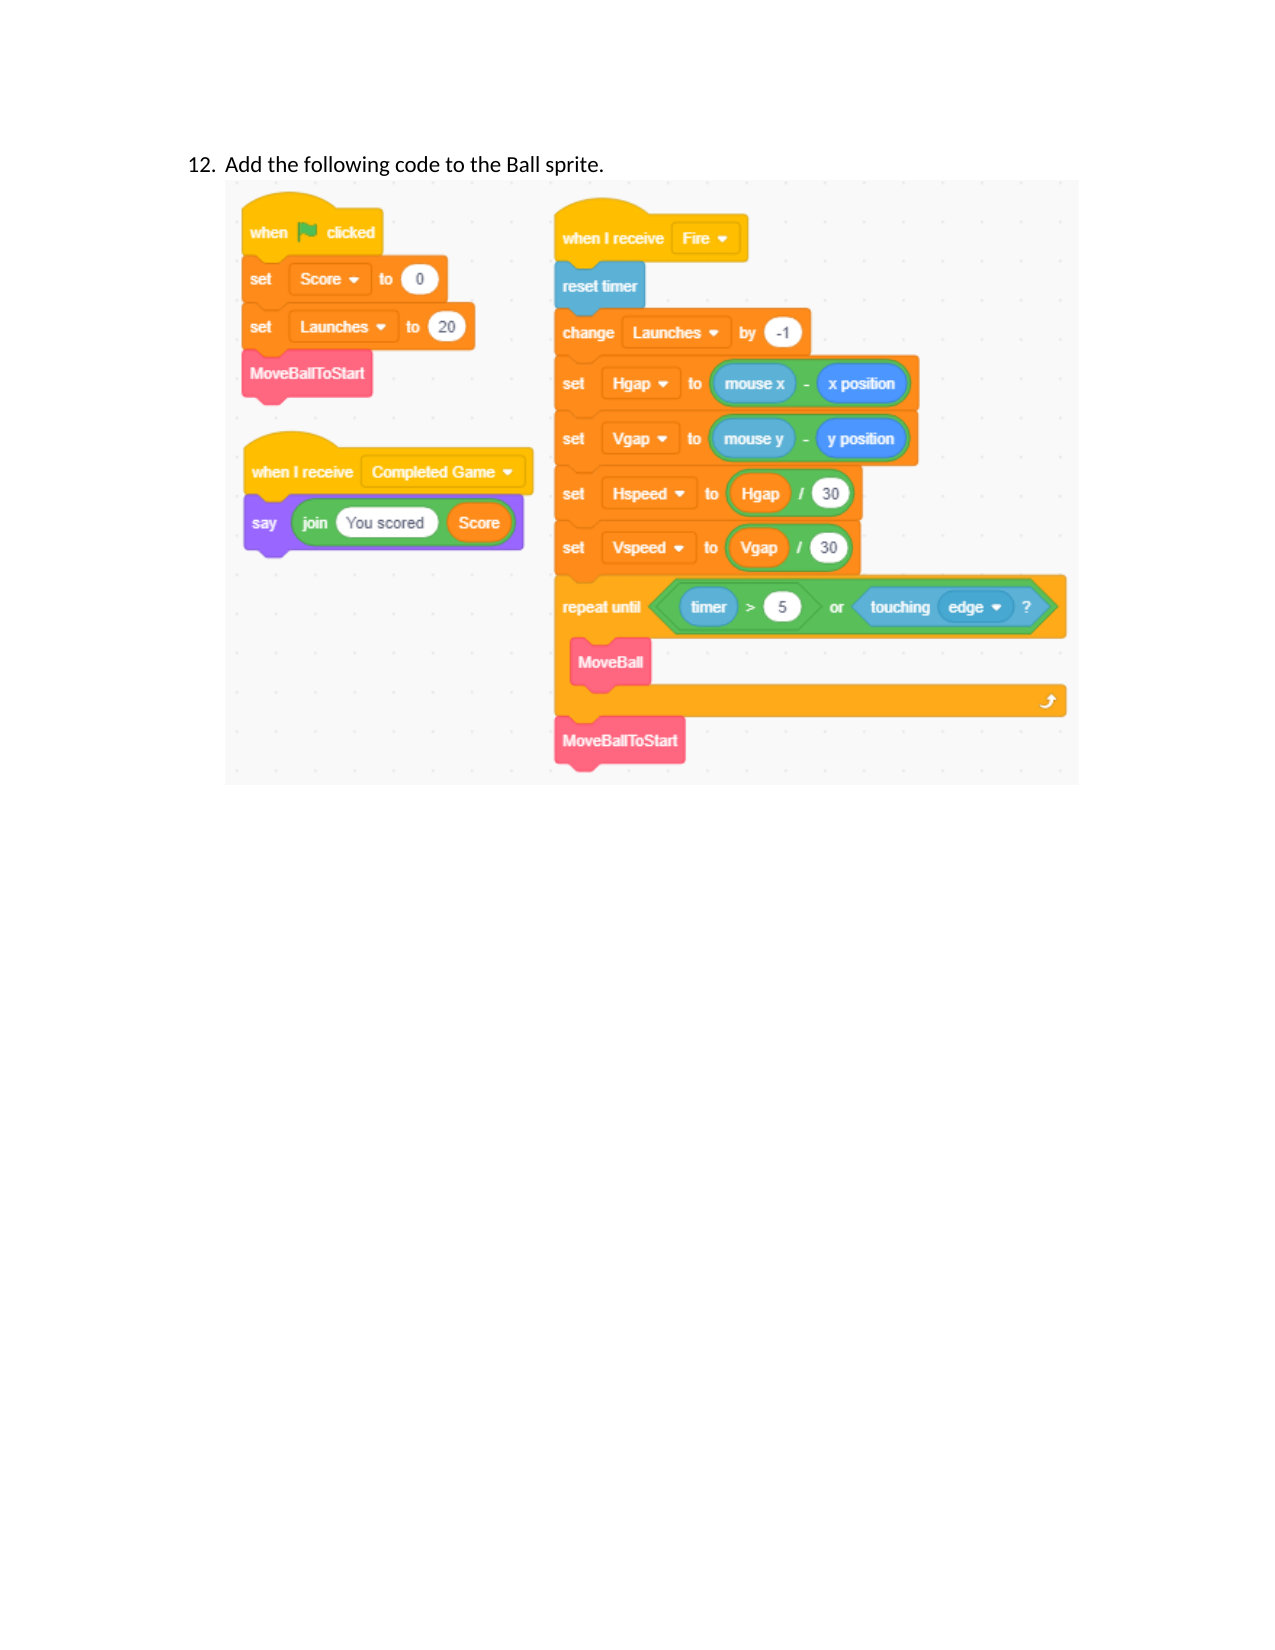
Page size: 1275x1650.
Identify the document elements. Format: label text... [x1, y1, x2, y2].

picture [225, 180, 1079, 785]
list Add the following code to the Ball sprite. [187, 150, 1125, 178]
